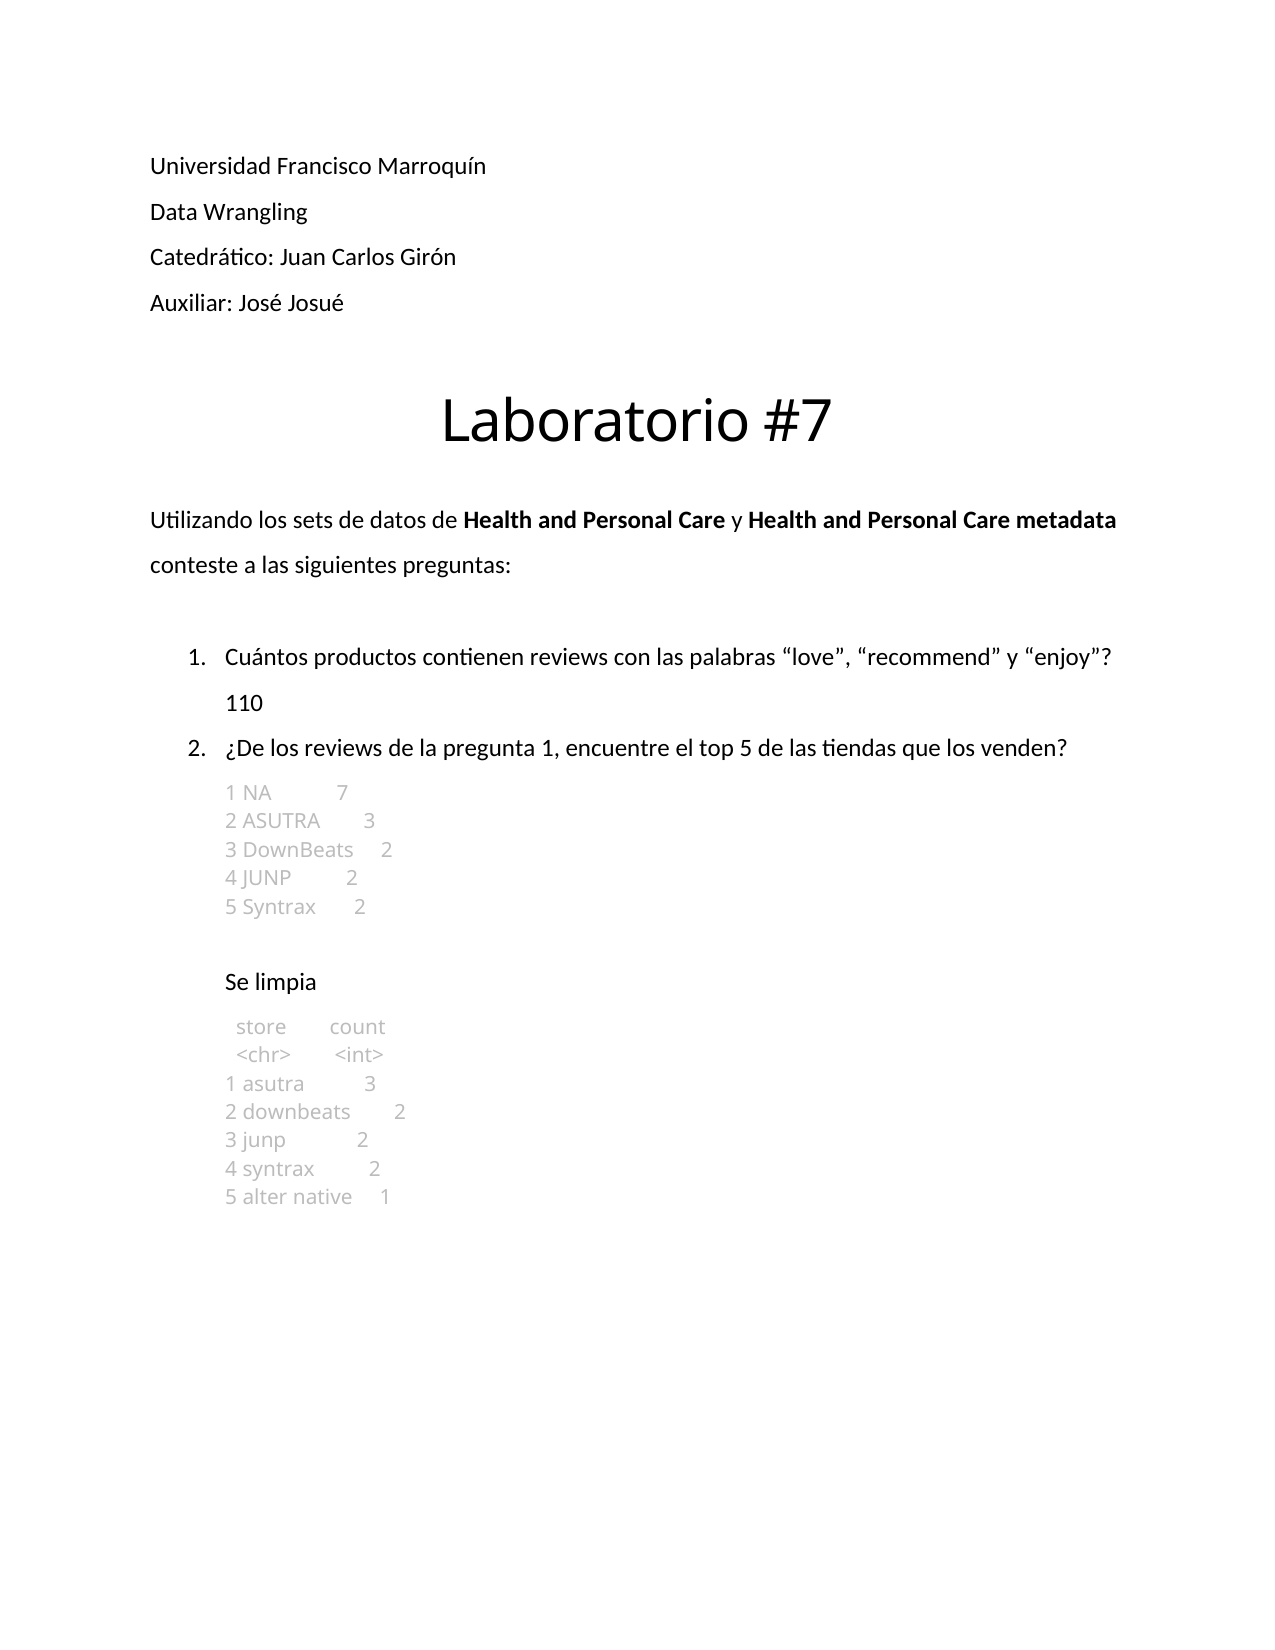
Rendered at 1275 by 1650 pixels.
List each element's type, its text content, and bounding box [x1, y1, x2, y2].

list 4 syntrax 2 [225, 1154, 1125, 1182]
list 1 asutra 3 [225, 1069, 1125, 1097]
list ¿De los reviews de la pregunta 1, encuentre el top 5 de las tiendas que los venden? [187, 732, 1125, 763]
list 5 alter native 1 [225, 1182, 1125, 1211]
list 2 ASUTRA 3 [225, 807, 1125, 835]
text Universidad Francisco Marroquín [150, 150, 1125, 181]
list 1 NA 7 [225, 778, 1125, 807]
list 3 junp 2 [225, 1126, 1125, 1154]
text Auxiliar: José Josué [150, 287, 1125, 318]
title Laboratorio #7 [150, 379, 1125, 458]
text Utilizando los sets de datos de Health and Personal Care y Health and Personal Care metadata conteste a las siguientes preguntas: [150, 504, 1125, 580]
list <chr> <int> [225, 1040, 1125, 1069]
text Data Wrangling [150, 196, 1125, 226]
list 3 DownBeats 2 [225, 835, 1125, 863]
list Se limpia [225, 966, 1125, 997]
list Cuántos productos contienen reviews con las palabras “love”, “recommend” y “enjoy”? [187, 641, 1125, 672]
list 4 JUNP 2 [225, 863, 1125, 892]
list 5 Syntrax 2 [225, 892, 1125, 920]
list store count [225, 1012, 1125, 1040]
list 2 downbeats 2 [225, 1097, 1125, 1126]
text Catedrático: Juan Carlos Girón [150, 241, 1125, 272]
list 110 [225, 687, 1125, 717]
